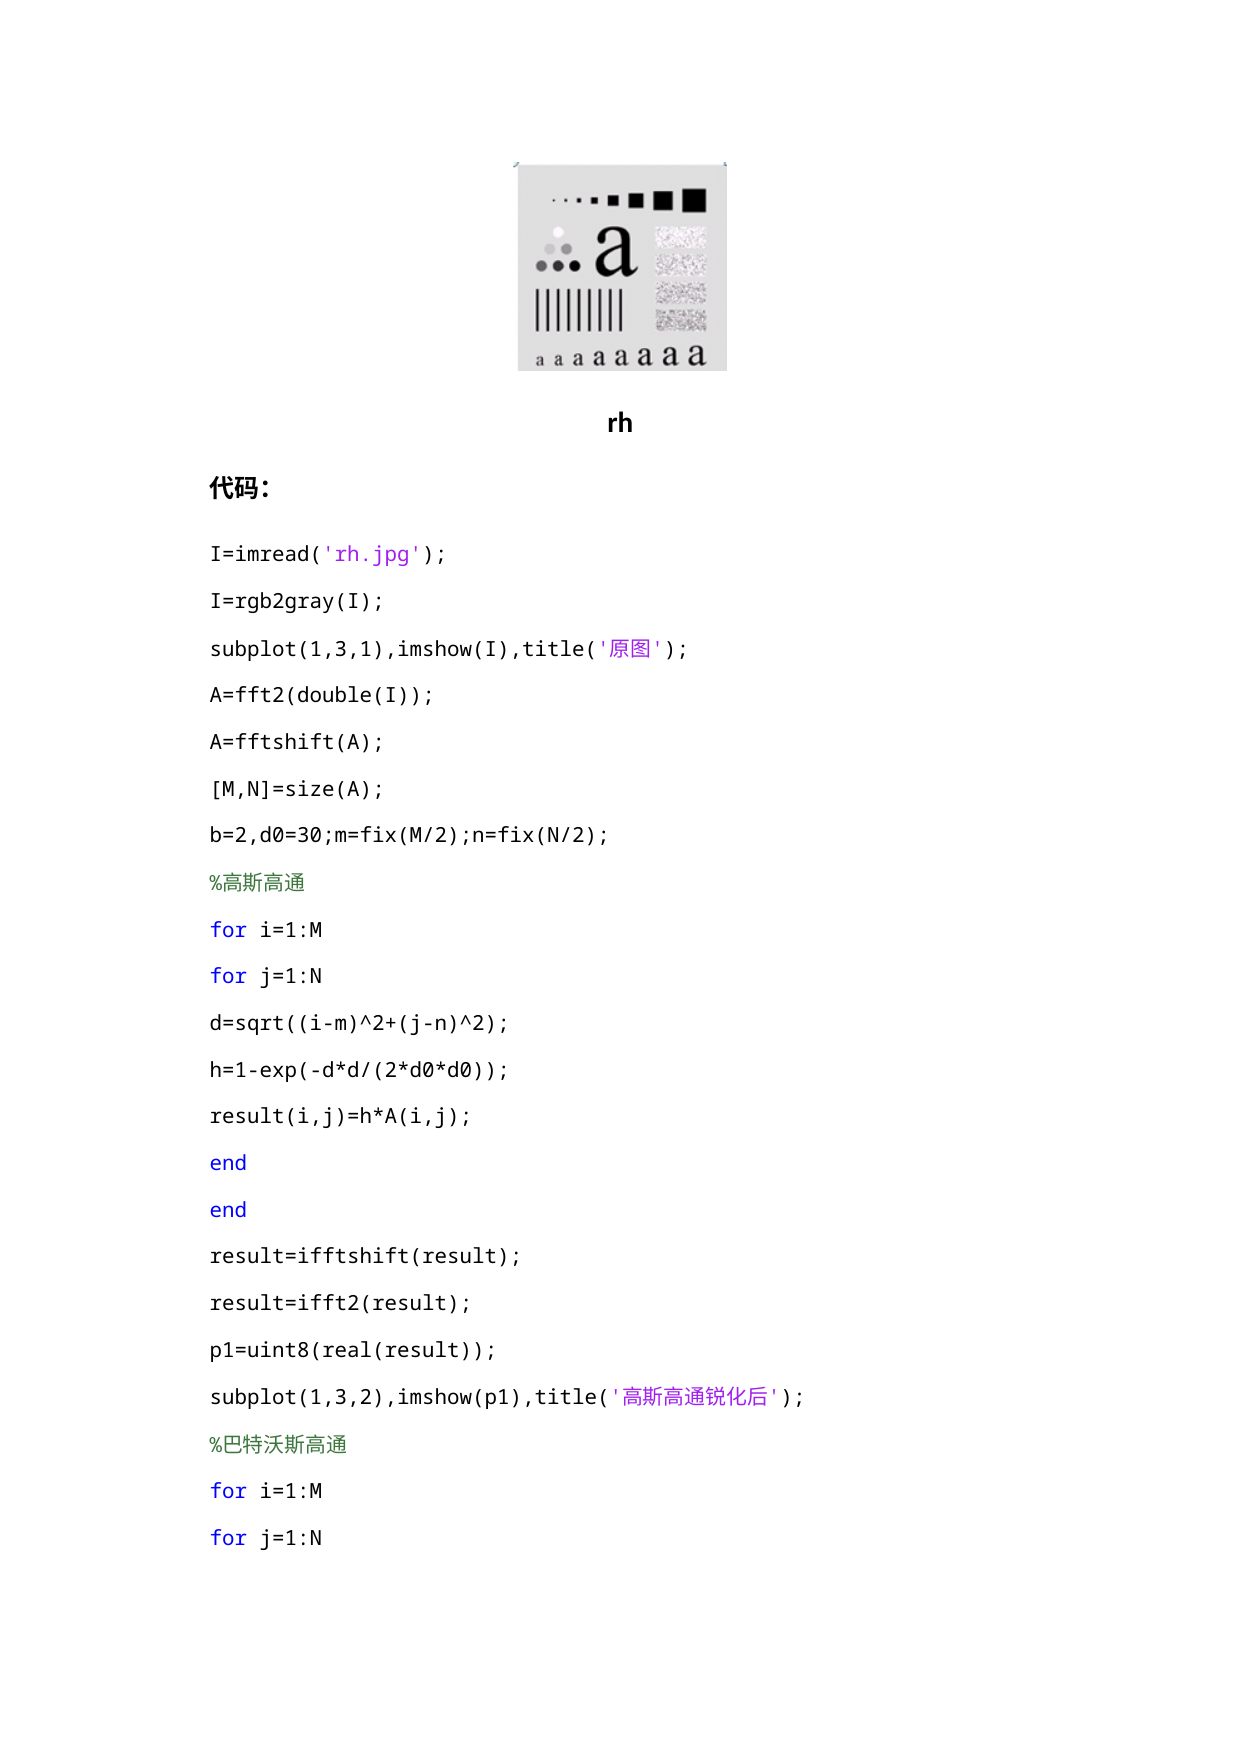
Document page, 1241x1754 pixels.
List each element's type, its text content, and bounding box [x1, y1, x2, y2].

text end [209, 1146, 1053, 1179]
text h=1-exp(-d*d/(2*d0*d0)); [209, 1053, 1053, 1085]
text [M,N]=size(A); [209, 772, 1053, 804]
text b=2,d0=30;m=fix(M/2);n=fix(N/2); [209, 818, 1053, 851]
text subplot(1,3,2),imshow(p1),title('高斯高通锐化后'); [209, 1379, 1053, 1412]
text for j=1:N [209, 959, 1053, 992]
text p1=uint8(real(result)); [209, 1333, 1053, 1365]
text result=ifft2(result); [209, 1286, 1053, 1319]
text for j=1:N [209, 1521, 1053, 1554]
text I=rgb2gray(I); [209, 584, 1053, 617]
text I=imread('rh.jpg'); [209, 538, 1053, 570]
text result=ifftshift(result); [209, 1239, 1053, 1272]
text %高斯高通 [209, 865, 1053, 898]
text A=fftshift(A); [209, 725, 1053, 758]
text d=sqrt((i-m)^2+(j-n)^2); [209, 1006, 1053, 1039]
text result(i,j)=h*A(i,j); [209, 1099, 1053, 1132]
picture [513, 162, 727, 371]
text for i=1:M [209, 913, 1053, 945]
text end [209, 1193, 1053, 1225]
text 代码： [209, 454, 1053, 519]
text %巴特沃斯高通 [209, 1427, 1053, 1459]
text rh [187, 389, 1053, 454]
text subplot(1,3,1),imshow(I),title('原图'); [209, 631, 1053, 663]
text A=fft2(double(I)); [209, 678, 1053, 711]
text for i=1:M [209, 1475, 1053, 1507]
